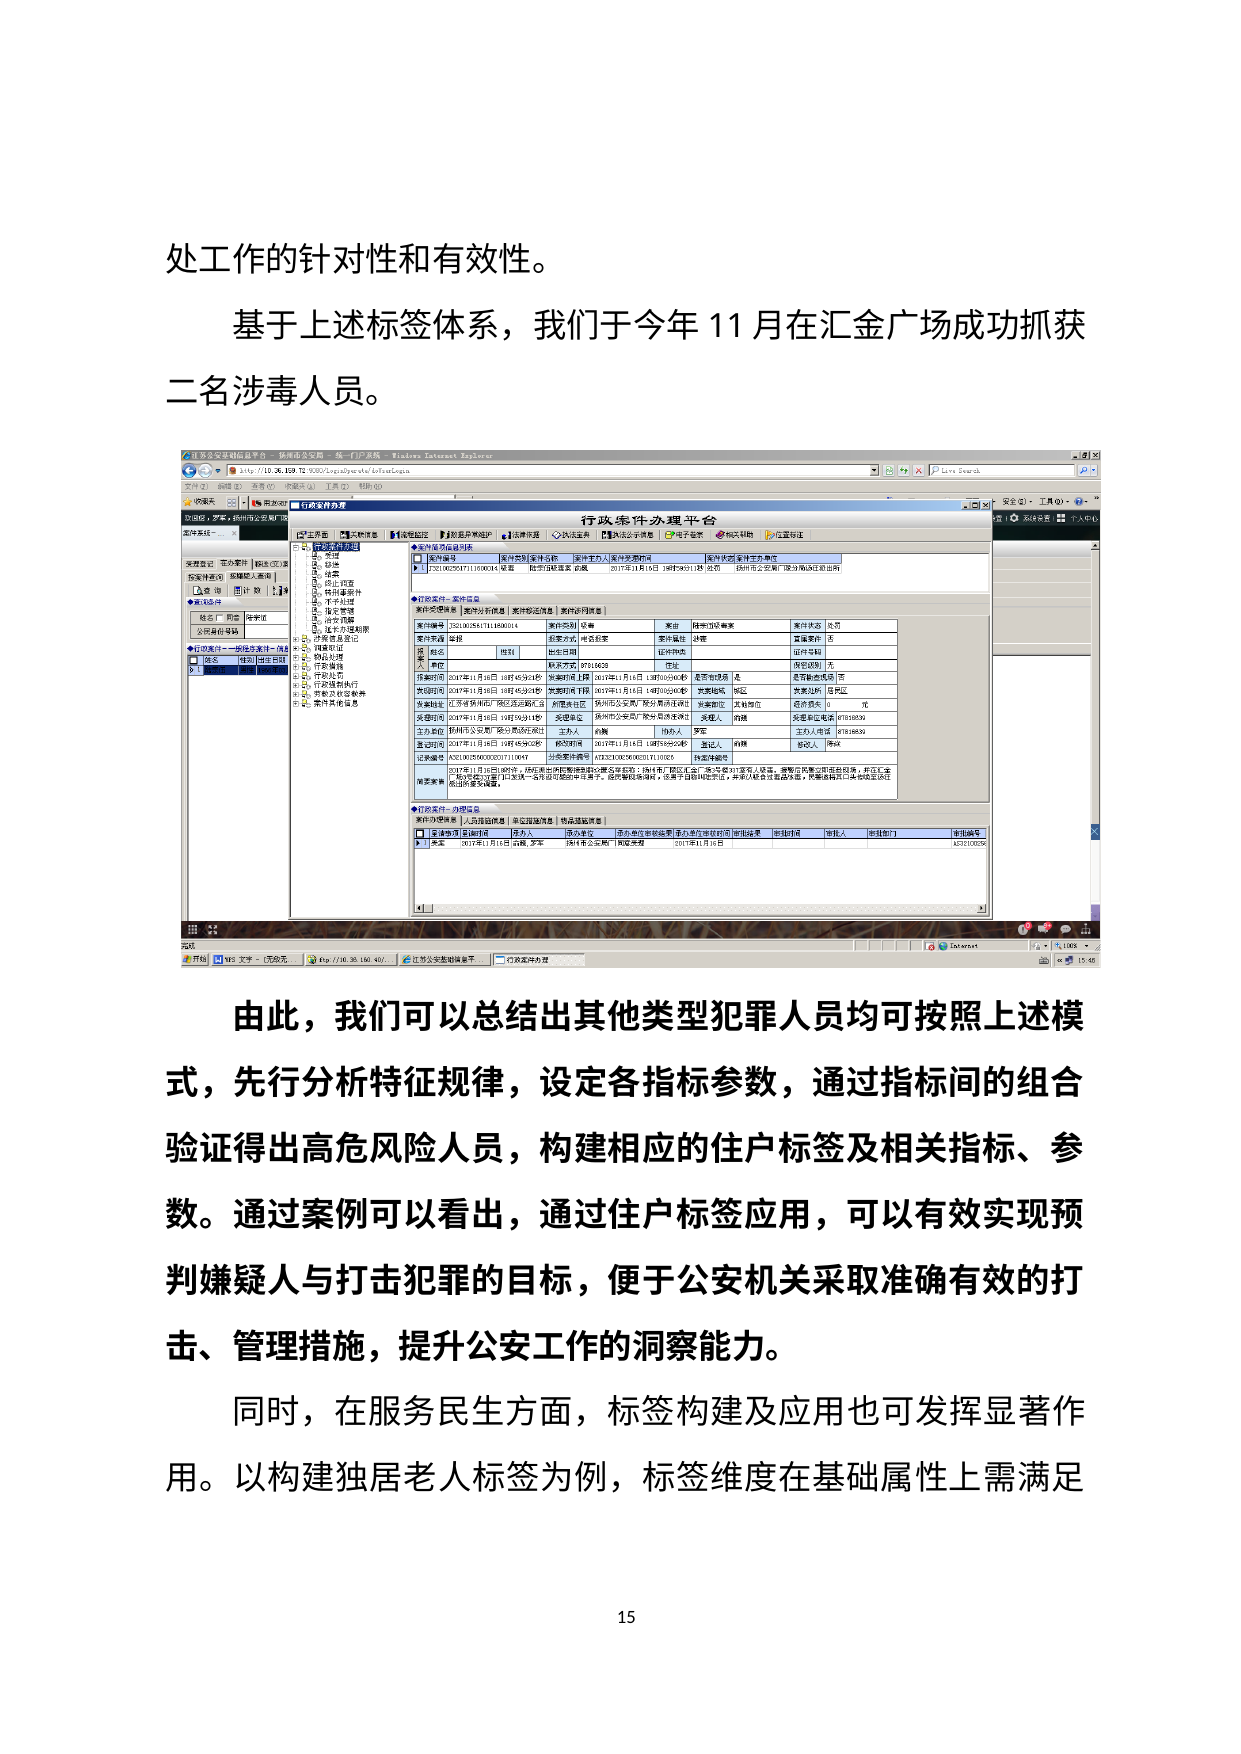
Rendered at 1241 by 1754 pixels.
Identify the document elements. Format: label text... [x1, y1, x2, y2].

picture [181, 450, 1101, 968]
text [165, 1377, 1087, 1508]
text 基于上述标签体系，我们于今年11月在汇金广场成功抓获二名涉毒人员。 [165, 290, 1087, 422]
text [165, 224, 1087, 290]
